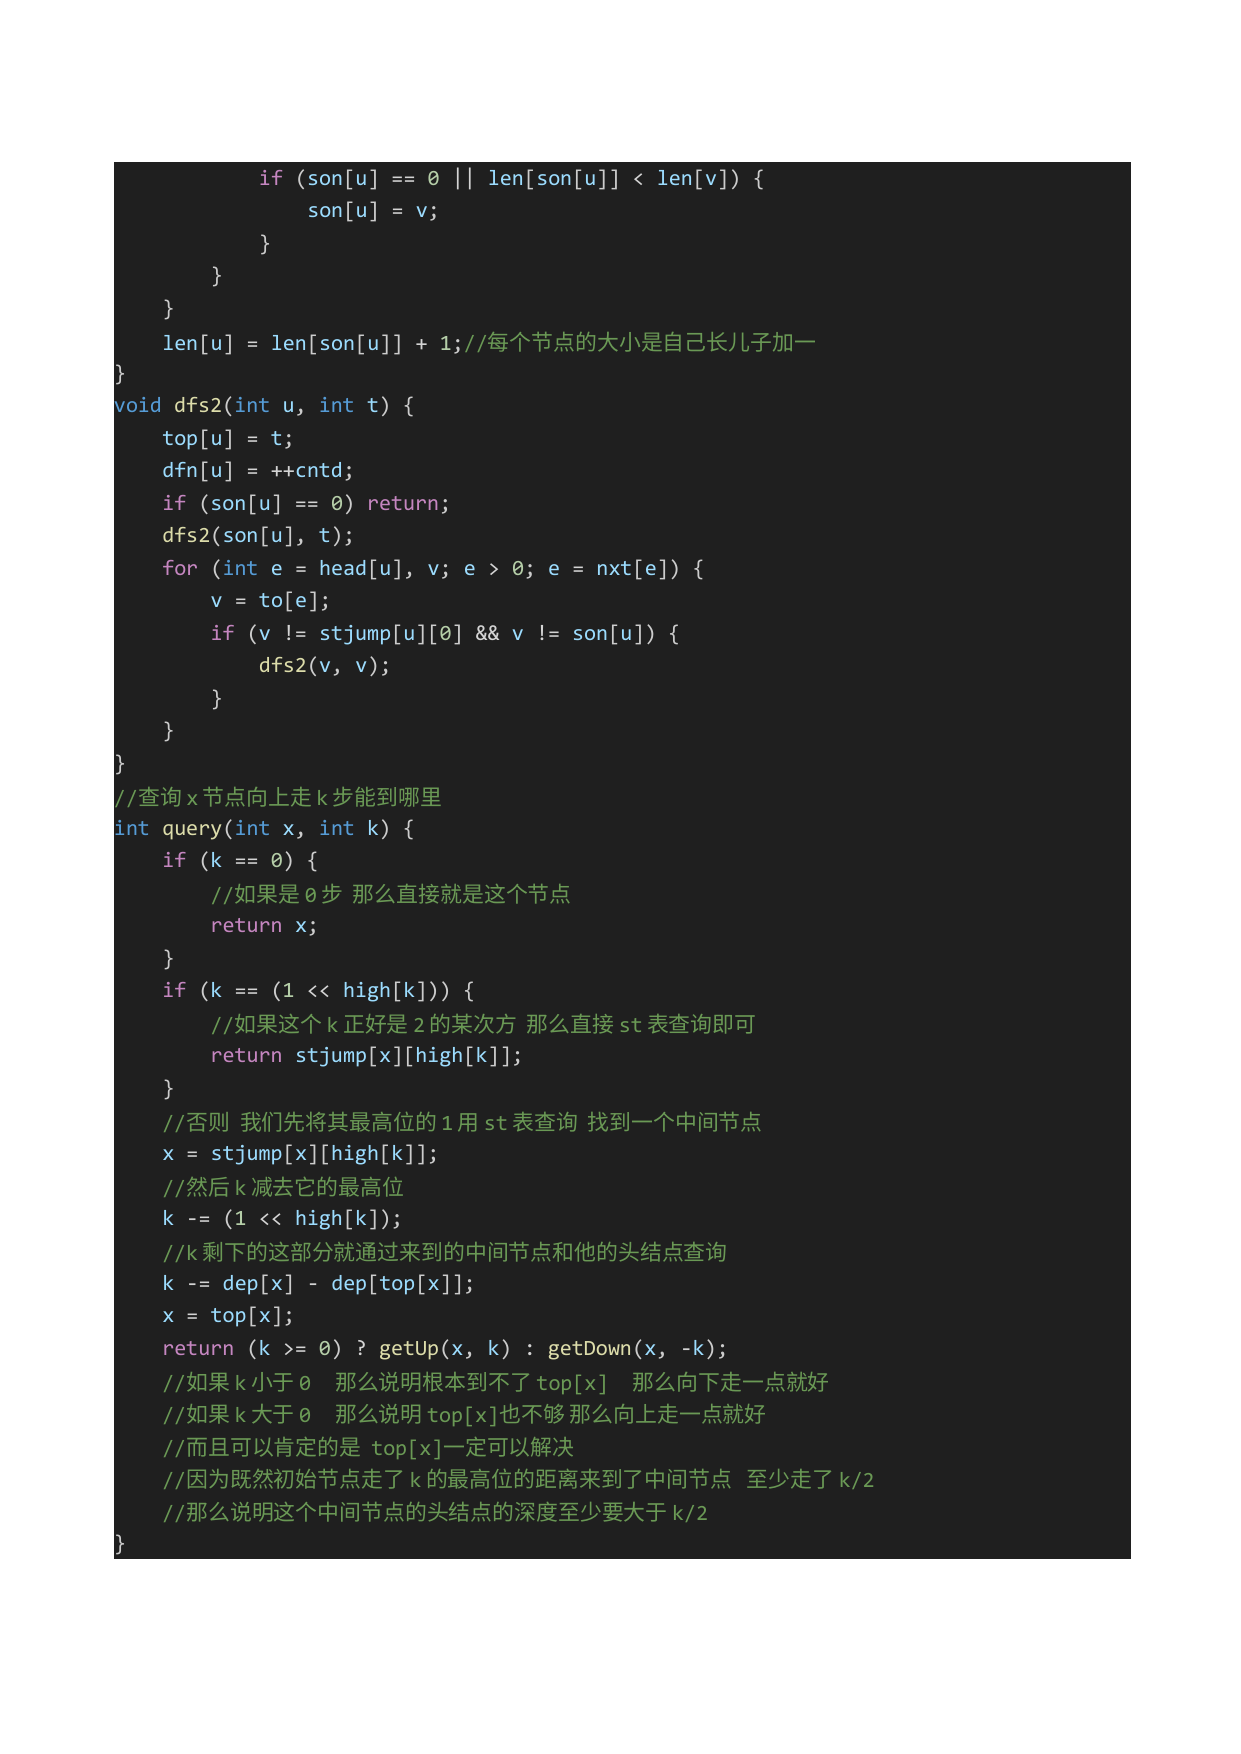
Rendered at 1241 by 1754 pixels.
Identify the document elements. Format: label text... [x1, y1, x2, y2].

text //如果k大于0 那么说明top[x]也不够 那么向上走一点就好 [114, 1397, 1131, 1429]
text } [114, 1072, 1131, 1104]
text } [114, 292, 1131, 324]
text //如果k小于0 那么说明根本到不了top[x] 那么向下走一点就好 [114, 1364, 1131, 1397]
text //然后k减去它的最高位 [114, 1169, 1131, 1202]
text dfn[u] = ++cntd; [114, 454, 1131, 487]
text //否则 我们先将其最高位的1用st表查询 找到一个中间节点 [114, 1104, 1131, 1137]
text if (k == 0) { [114, 844, 1131, 877]
text } [114, 357, 1131, 389]
text int query(int x, int k) { [114, 812, 1131, 844]
text //查询x节点向上走k步能到哪里 [114, 779, 1131, 812]
text dfs2(v, v); [114, 649, 1131, 682]
text void dfs2(int u, int t) { [114, 389, 1131, 422]
text x = top[x]; [114, 1299, 1131, 1332]
text //k剩下的这部分就通过来到的中间节点和他的头结点查询 [114, 1234, 1131, 1267]
text } [114, 682, 1131, 714]
text //如果是0步 那么直接就是这个节点 [114, 877, 1131, 909]
text x = stjump[x][high[k]]; [114, 1137, 1131, 1169]
text v = to[e]; [114, 584, 1131, 617]
text } [114, 714, 1131, 747]
text len[u] = len[son[u]] + 1;//每个节点的大小是自己长儿子加一 [114, 324, 1131, 357]
text //那么说明这个中间节点的头结点的深度至少要大于k/2 [114, 1494, 1131, 1527]
text k -= dep[x] - dep[top[x]]; [114, 1267, 1131, 1299]
text } [114, 227, 1131, 259]
text return (k >= 0) ? getUp(x, k) : getDown(x, -k); [114, 1332, 1131, 1364]
text //如果这个k正好是2的某次方 那么直接st表查询即可 [114, 1007, 1131, 1039]
text top[u] = t; [114, 422, 1131, 454]
text if (son[u] == 0) return; [114, 487, 1131, 519]
text //因为既然初始节点走了k的最高位的距离来到了中间节点 至少走了k/2 [114, 1462, 1131, 1494]
text } [114, 1527, 1131, 1559]
text } [114, 747, 1131, 779]
text if (v != stjump[u][0] && v != son[u]) { [114, 617, 1131, 649]
text son[u] = v; [114, 194, 1131, 227]
text } [114, 942, 1131, 974]
text } [114, 259, 1131, 292]
text dfs2(son[u], t); [114, 519, 1131, 552]
text return stjump[x][high[k]]; [114, 1039, 1131, 1072]
text return x; [114, 909, 1131, 942]
text if (son[u] == 0 || len[son[u]] < len[v]) { [114, 162, 1131, 194]
text k -= (1 << high[k]); [114, 1202, 1131, 1234]
text for (int e = head[u], v; e > 0; e = nxt[e]) { [114, 552, 1131, 584]
text if (k == (1 << high[k])) { [114, 974, 1131, 1007]
text //而且可以肯定的是 top[x]一定可以解决 [114, 1429, 1131, 1462]
